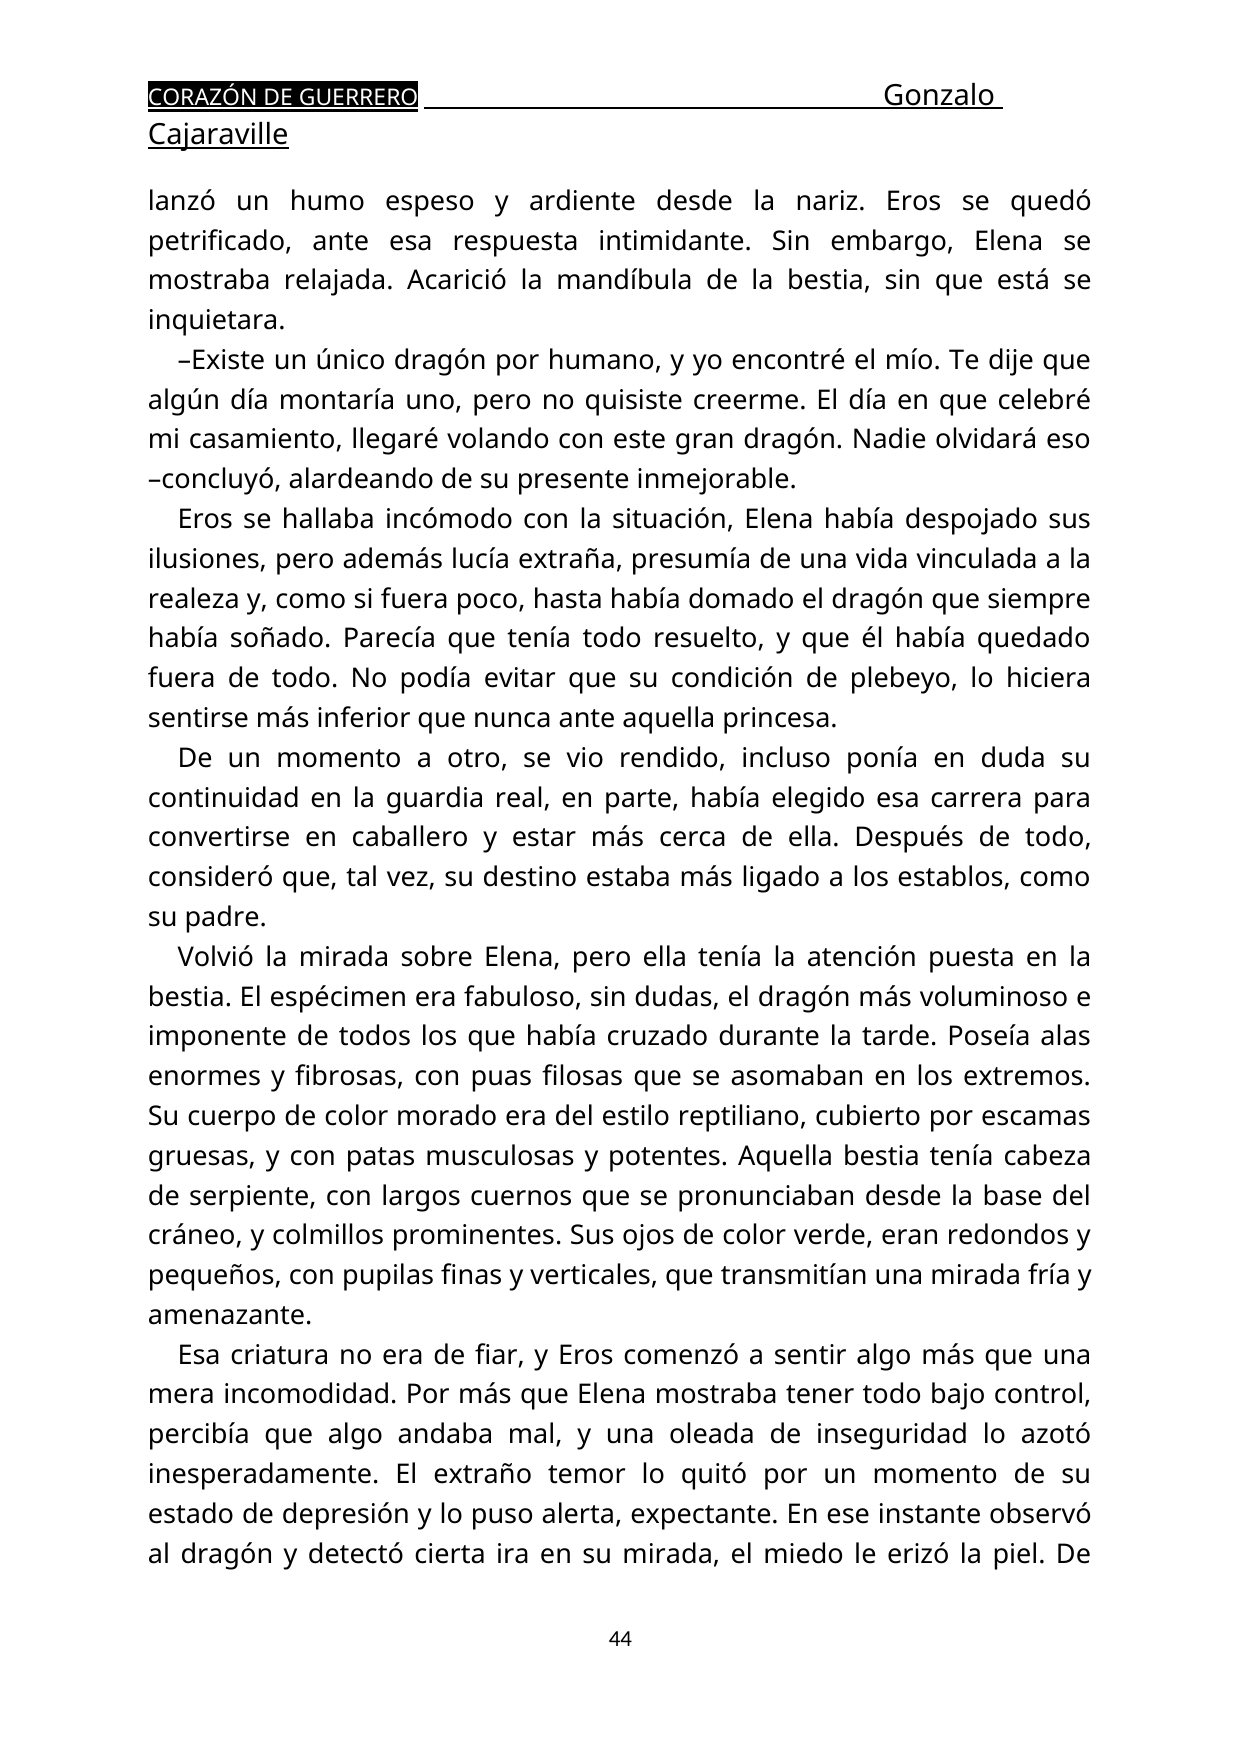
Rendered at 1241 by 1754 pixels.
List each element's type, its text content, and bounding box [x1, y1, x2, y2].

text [148, 1335, 1092, 1571]
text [148, 181, 1092, 337]
text Volvió la mirada sobre Elena, pero ella tenía la atención puesta en la bestia. El espécimen era fabuloso, sin dudas, el dragón más voluminoso e imponente de todos los que había cruzado durante la tarde. Poseía alas enormes y fibrosas, con puas filosas que se asomaban en los extremos. Su cuerpo de color morado era del estilo reptiliano, cubierto por escamas gruesas, y con patas musculosas y potentes. Aquella bestia tenía cabeza de serpiente, con largos cuernos que se pronunciaban desde la base del cráneo, y colmillos prominentes. Sus ojos de color verde, eran redondos y pequeños, con pupilas finas y verticales, que transmitían una mirada fría y amenazante. [148, 937, 1092, 1332]
text –Existe un único dragón por humano, y yo encontré el mío. Te dije que algún día montaría uno, pero no quisiste creerme. El día en que celebré mi casamiento, llegaré volando con este gran dragón. Nadie olvidará eso –concluyó, alardeando de su presente inmejorable. [148, 340, 1092, 497]
text Eros se hallaba incómodo con la situación, Elena había despojado sus ilusiones, pero además lucía extraña, presumía de una vida vinculada a la realeza y, como si fuera poco, hasta había domado el dragón que siempre había soñado. Parecía que tenía todo resuelto, y que él había quedado fuera de todo. No podía evitar que su condición de plebeyo, lo hiciera sentirse más inferior que nunca ante aquella princesa. [148, 499, 1092, 735]
text De un momento a otro, se vio rendido, incluso ponía en duda su continuidad en la guardia real, en parte, había elegido esa carrera para convertirse en caballero y estar más cerca de ella. Después de todo, consideró que, tal vez, su destino estaba más ligado a los establos, como su padre. [148, 738, 1092, 934]
